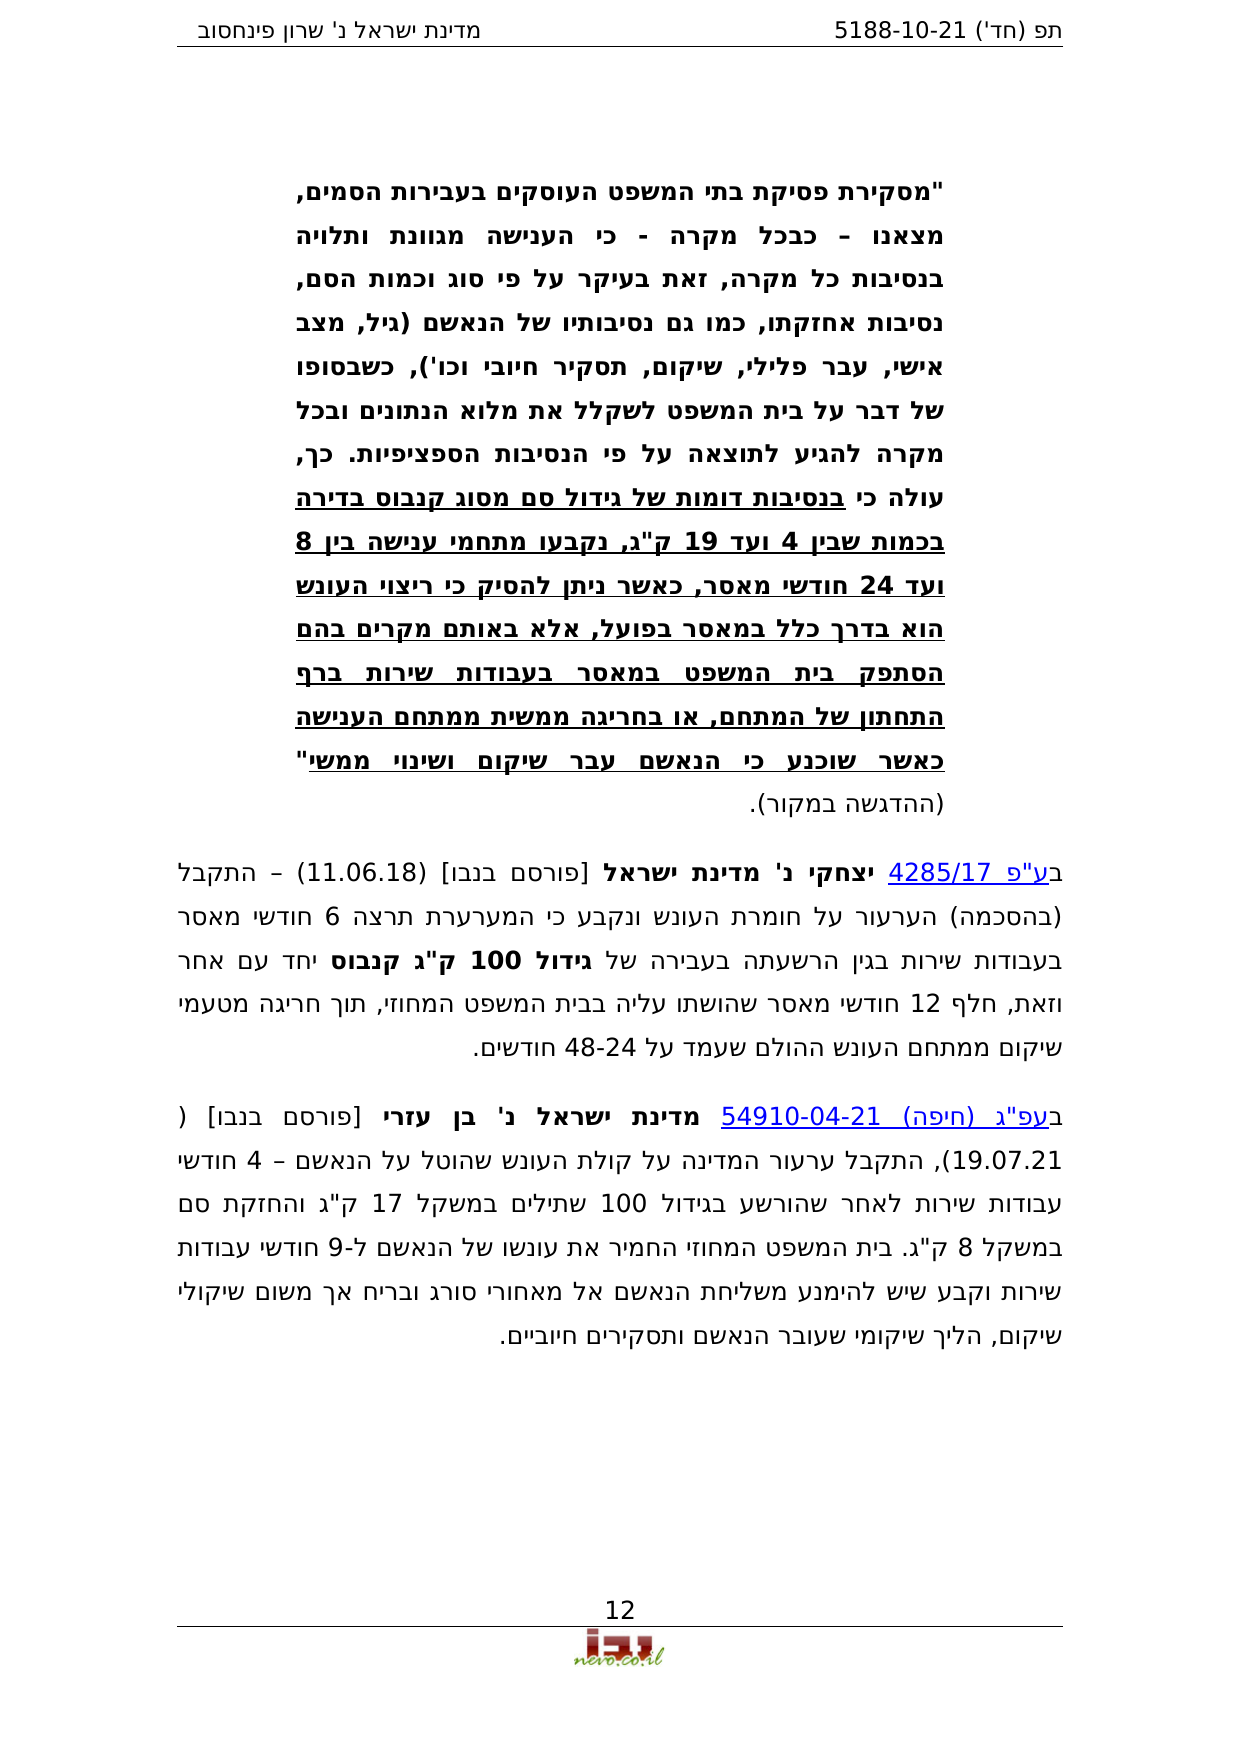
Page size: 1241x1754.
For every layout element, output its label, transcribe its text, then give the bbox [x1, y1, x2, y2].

text "מסקירת פסיקת בתי המשפט העוסקים בעבירות הסמים, מצאנו – כבכל מקרה - כי הענישה מגוונת ותלויה בנסיבות כל מקרה, זאת בעיקר על פי סוג וכמות הסם, נסיבות אחזקתו, כמו גם נסיבותיו של הנאשם (גיל, מצב אישי, עבר פלילי, שיקום, תסקיר חיובי וכו'), כשבסופו של דבר על בית המשפט לשקלל את מלוא הנתונים ובכל מקרה להגיע לתוצאה על פי הנסיבות הספציפיות. כך, עולה כי בנסיבות דומות של גידול סם מסוג קנבוס בדירה בכמות שבין 4 ועד 19 ק"ג, נקבעו מתחמי ענישה בין 8 ועד 24 חודשי מאסר, כאשר ניתן להסיק כי ריצוי העונש הוא בדרך כלל במאסר בפועל, אלא באותם מקרים בהם הסתפק בית המשפט במאסר בעבודות שירות ברף התחתון של המתחם, או בחריגה ממשית ממתחם הענישה כאשר שוכנע כי הנאשם עבר שיקום ושינוי ממשי" (ההדגשה במקור). [295, 729, 945, 819]
text בעפ"ג (חיפה) 54910-04-21 מדינת ישראל נ' בן עזרי [פורסם בנבו] (19.07.21), התקבל ערעור המדינה על קולת העונש שהוטל על הנאשם – 4 חודשי עבודות שירות לאחר שהורשע בגידול 100 שתילים במשקל 17 ק"ג והחזקת סם במשקל 8 ק"ג. בית המשפט המחוזי החמיר את עונשו של הנאשם ל-9 חודשי עבודות שירות וקבע שיש להימנע משליחת הנאשם אל מאחורי סורג ובריח אך משום שיקולי שיקום, הליך שיקומי שעובר הנאשם ותסקירים חיוביים. [177, 1102, 1063, 1350]
picture [574, 1628, 666, 1667]
text "מסקירת פסיקת בתי המשפט העוסקים בעבירות הסמים, מצאנו – כבכל מקרה - כי הענישה מגוונת ותלויה בנסיבות כל מקרה, זאת בעיקר על פי סוג וכמות הסם, נסיבות אחזקתו, כמו גם נסיבותיו של הנאשם (גיל, מצב אישי, עבר פלילי, שיקום, תסקיר חיובי וכו'), כשבסופו של דבר על בית המשפט לשקלל את מלוא הנתונים ובכל מקרה להגיע לתוצאה על פי הנסיבות הספציפיות. כך, עולה כי בנסיבות דומות של גידול סם מסוג קנבוס בדירה בכמות שבין 4 ועד 19 ק"ג, נקבעו מתחמי ענישה בין 8 ועד 24 חודשי מאסר, כאשר ניתן להסיק כי ריצוי העונש הוא בדרך כלל במאסר בפועל, אלא באותם מקרים בהם הסתפק בית המשפט במאסר בעבודות שירות ברף התחתון של המתחם, או בחריגה ממשית ממתחם הענישה כאשר שוכנע כי הנאשם עבר שיקום ושינוי ממשי" (ההדגשה במקור). [295, 177, 945, 552]
text בע"פ 4285/17 יצחקי נ' מדינת ישראל [פורסם בנבו] (11.06.18) – התקבל (בהסכמה) הערעור על חומרת העונש ונקבע כי המערערת תרצה 6 חודשי מאסר בעבודות שירות בגין הרשעתה בעבירה של גידול 100 ק"ג קנבוס יחד עם אחר וזאת, חלף 12 חודשי מאסר שהושתו עליה בבית המשפט המחוזי, תוך חריגה מטעמי שיקום ממתחם העונש ההולם שעמד על 48-24 חודשים. [177, 858, 1063, 1063]
